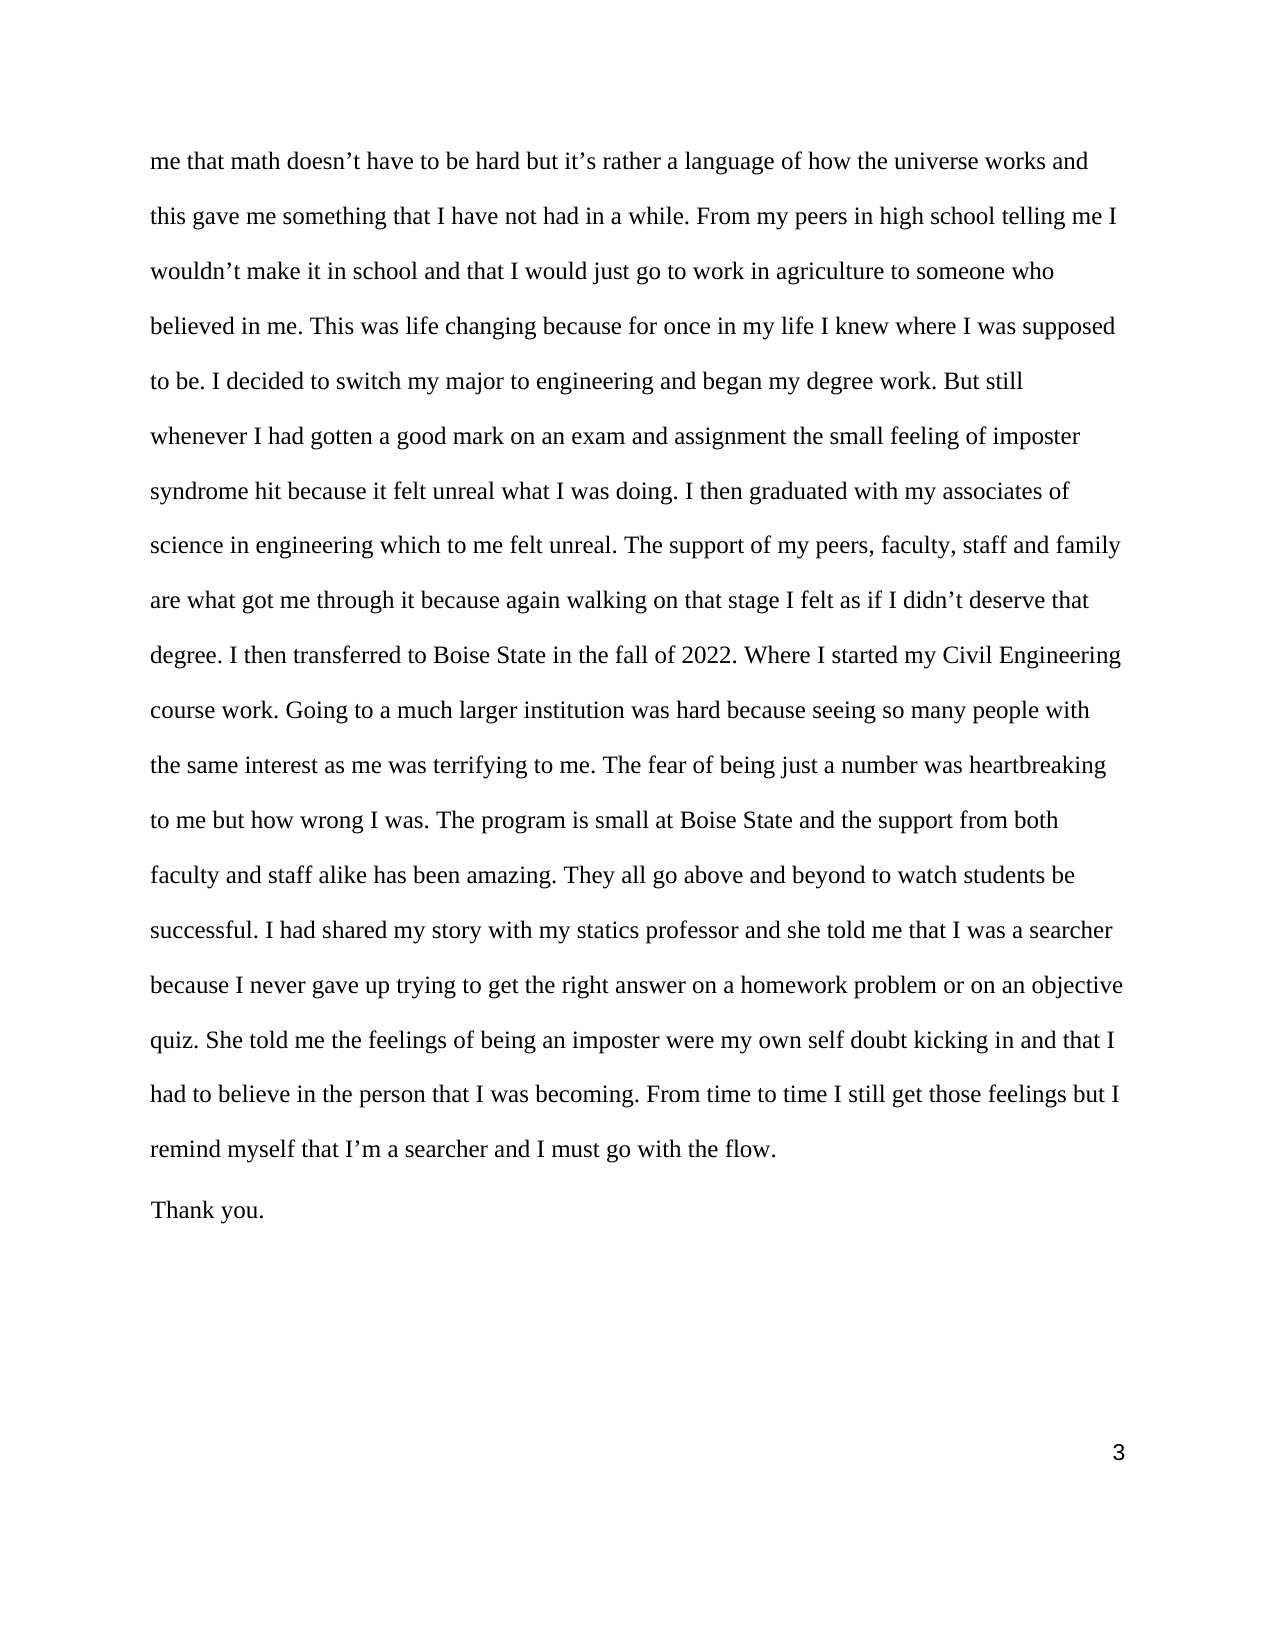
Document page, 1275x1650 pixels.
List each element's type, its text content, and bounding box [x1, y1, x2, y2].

text 3 [150, 1439, 1125, 1466]
text Thank you. [151, 1195, 1130, 1223]
